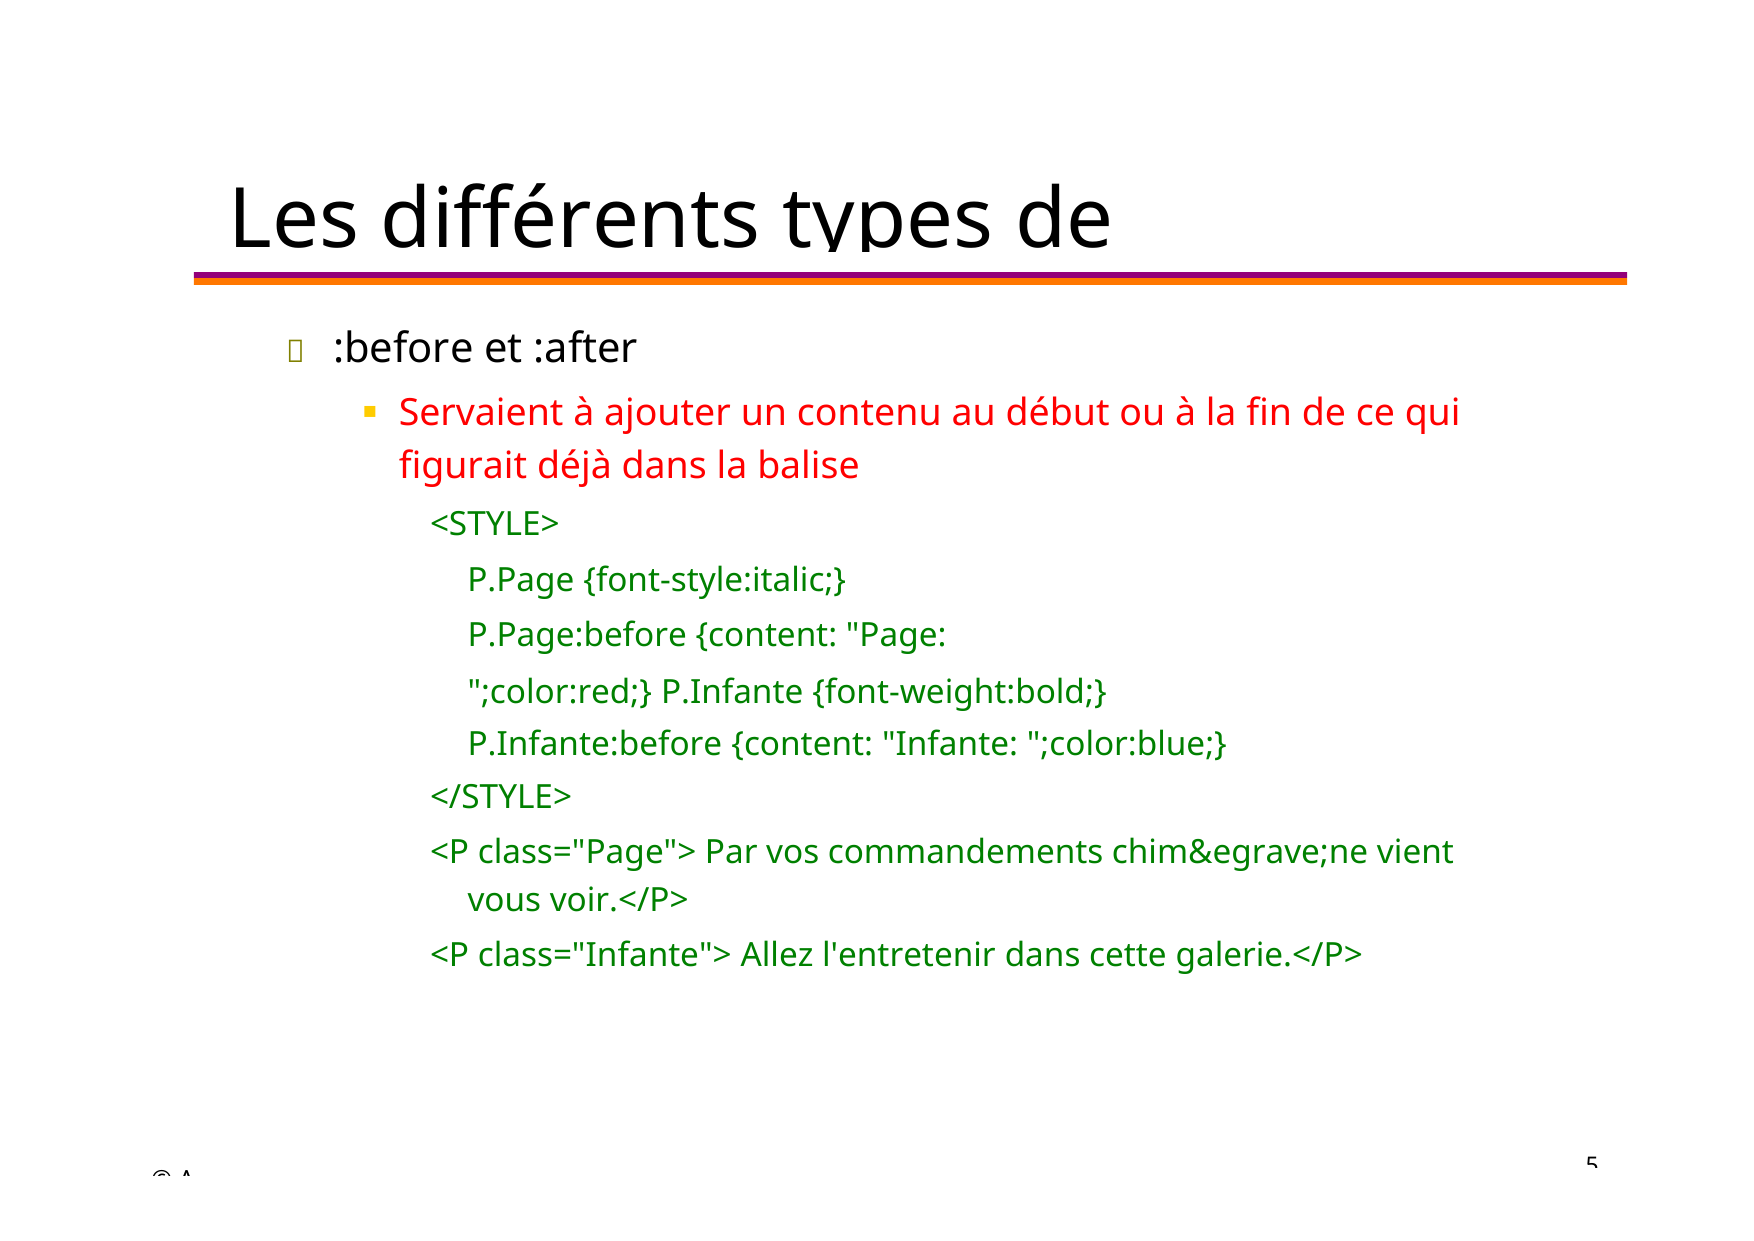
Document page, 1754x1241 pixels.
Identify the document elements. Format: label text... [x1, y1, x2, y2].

text <P class="Page"> Par vos commandements chim&egrave;ne vient vous voir.</P> [430, 828, 1496, 921]
text <P class="Infante"> Allez l'entretenir dans cette galerie.</P> [430, 931, 1639, 977]
text P.Page:before {content: "Page: ";color:red;} P.Infante {font-weight:bold;} [467, 611, 1110, 713]
list :before et :after [286, 318, 1639, 374]
picture [193, 272, 1628, 285]
text P.Infante:before {content: "Infante: ";color:blue;} [467, 725, 1639, 763]
text </STYLE> [430, 773, 1639, 818]
list Servaient à ajouter un contenu au début ou à la fin de ce qui figurait déjà dans la balise [361, 385, 1523, 490]
text <STYLE> [430, 500, 1639, 546]
text P.Page {font-style:italic;} [467, 555, 1639, 601]
